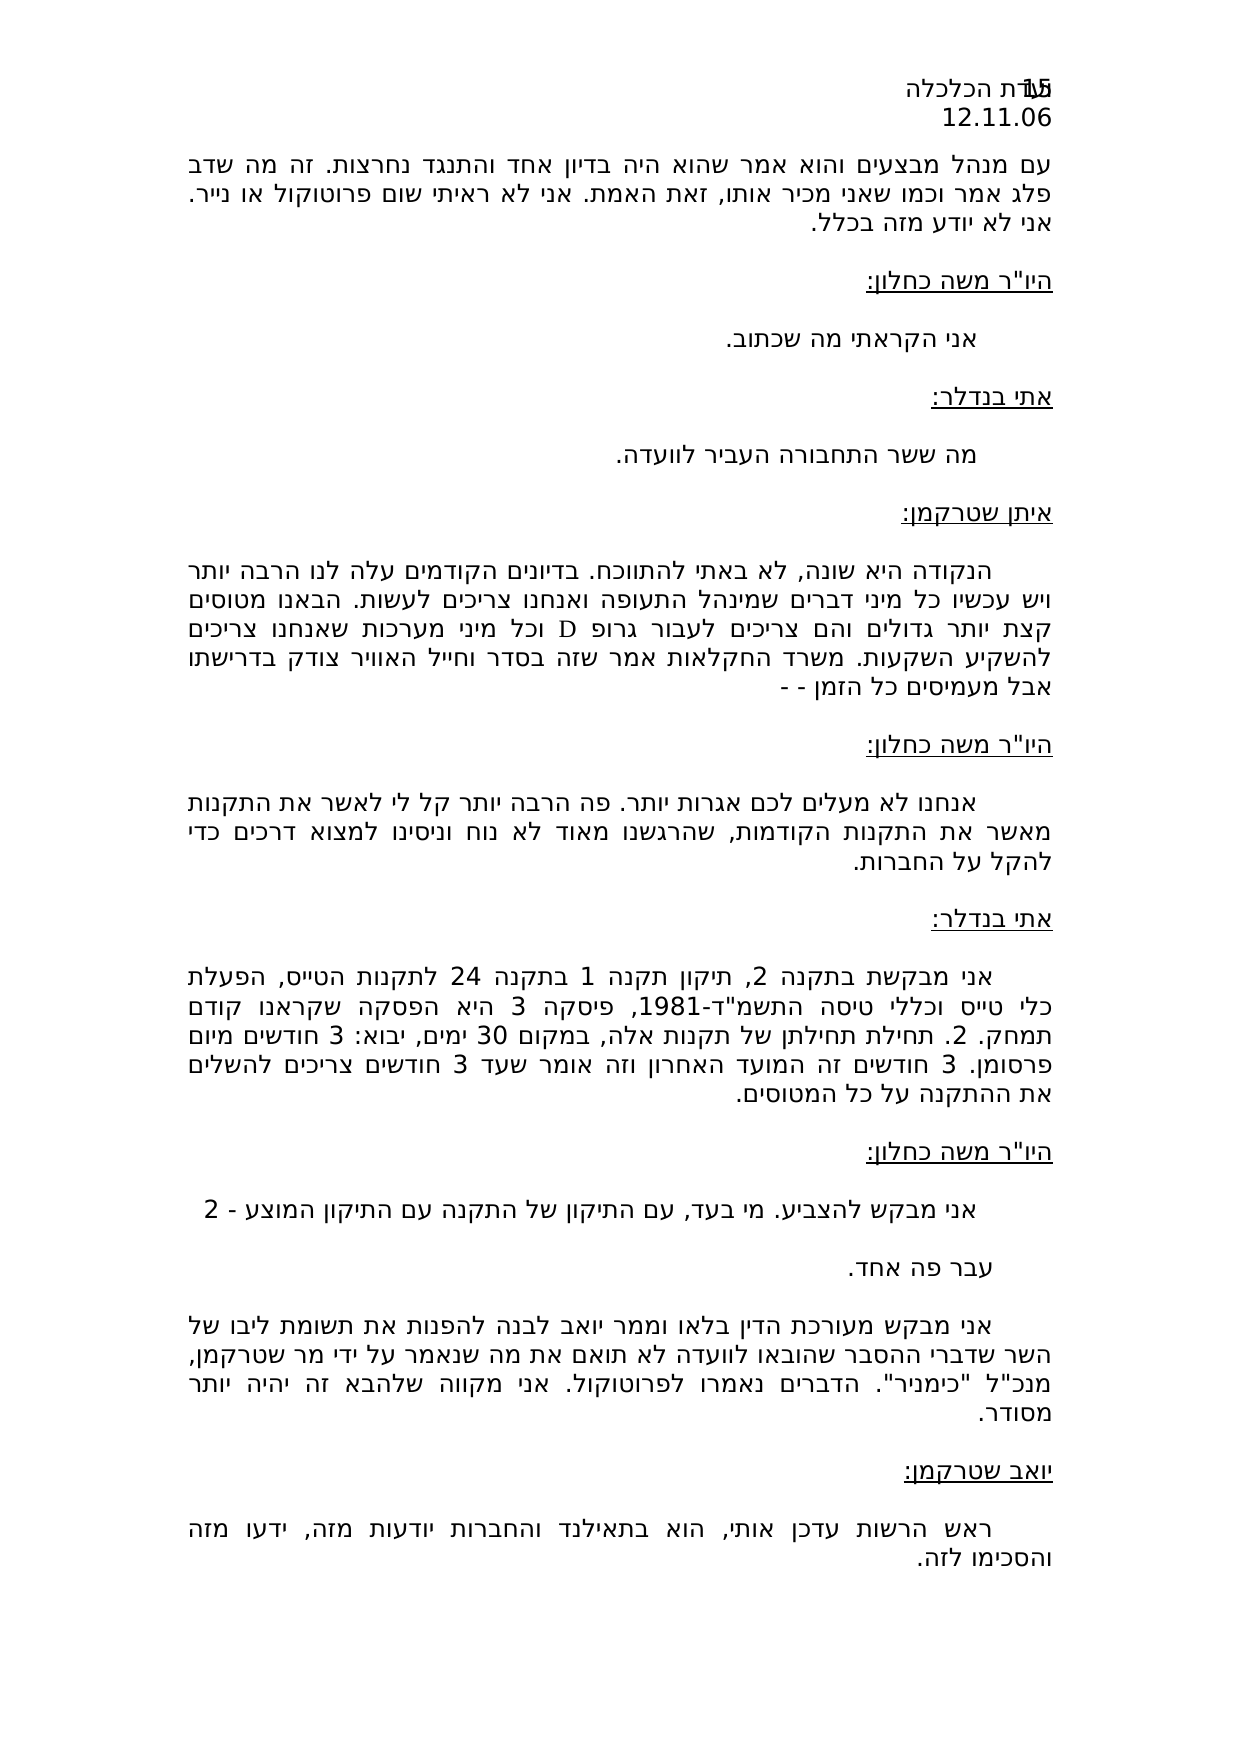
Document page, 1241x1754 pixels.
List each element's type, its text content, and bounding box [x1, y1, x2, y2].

text אני מבקשת בתקנה 2, תיקון תקנה 1 בתקנה 24 לתקנות הטייס, הפעלת כלי טייס וכללי טיסה התשמ"ד-1981, פיסקה 3 היא הפסקה שקראנו קודם תמחק. 2. תחילת תחילתן של תקנות אלה, במקום 30 ימים, יבוא: 3 חודשים מיום פרסומן. 3 חודשים זה המועד האחרון וזה אומר שעד 3 חודשים צריכים להשלים את ההתקנה על כל המטוסים. [187, 963, 1053, 1108]
text עבר פה אחד. [187, 1253, 1053, 1282]
text אתי בנדלר: [187, 382, 1053, 411]
text ראש הרשות עדכן אותי, הוא בתאילנד והחברות יודעות מזה, ידעו מזה והסכימו לזה. [187, 1514, 1053, 1573]
text איתן שטרקמן: [187, 498, 1053, 527]
text הנקודה היא שונה, לא באתי להתווכח. בדיונים הקודמים עלה לנו הרבה יותר ויש עכשיו כל מיני דברים שמינהל התעופה ואנחנו צריכים לעשות. הבאנו מטוסים קצת יותר גדולים והם צריכים לעבור גרופ D וכל מיני מערכות שאנחנו צריכים להשקיע השקעות. משרד החקלאות אמר שזה בסדר וחייל האוויר צודק בדרישתו אבל מעמיסים כל הזמן - - [187, 556, 1053, 702]
text אני מבקש מעורכת הדין בלאו וממר יואב לבנה להפנות את תשומת ליבו של השר שדברי ההסבר שהובאו לוועדה לא תואם את מה שנאמר על ידי מר שטרקמן, מנכ"ל "כימניר". הדברים נאמרו לפרוטוקול. אני מקווה שלהבא זה יהיה יותר מסודר. [187, 1311, 1053, 1428]
text יואב שטרקמן: [187, 1456, 1053, 1486]
text אני מבקש להצביע. מי בעד, עם התיקון של התקנה עם התיקון המוצע - 2 [187, 1195, 1053, 1224]
text אתי בנדלר: [187, 905, 1053, 934]
text אנחנו לא מעלים לכם אגרות יותר. פה הרבה יותר קל לי לאשר את התקנות מאשר את התקנות הקודמות, שהרגשנו מאוד לא נוח וניסינו למצוא דרכים כדי להקל על החברות. [187, 788, 1053, 876]
text היו"ר משה כחלון: [187, 266, 1053, 295]
text אני הקראתי מה שכתוב. [187, 324, 1053, 353]
text היו"ר משה כחלון: [187, 731, 1053, 760]
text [187, 150, 1053, 237]
text היו"ר משה כחלון: [187, 1137, 1053, 1166]
text מה ששר התחבורה העביר לוועדה. [187, 440, 1053, 469]
